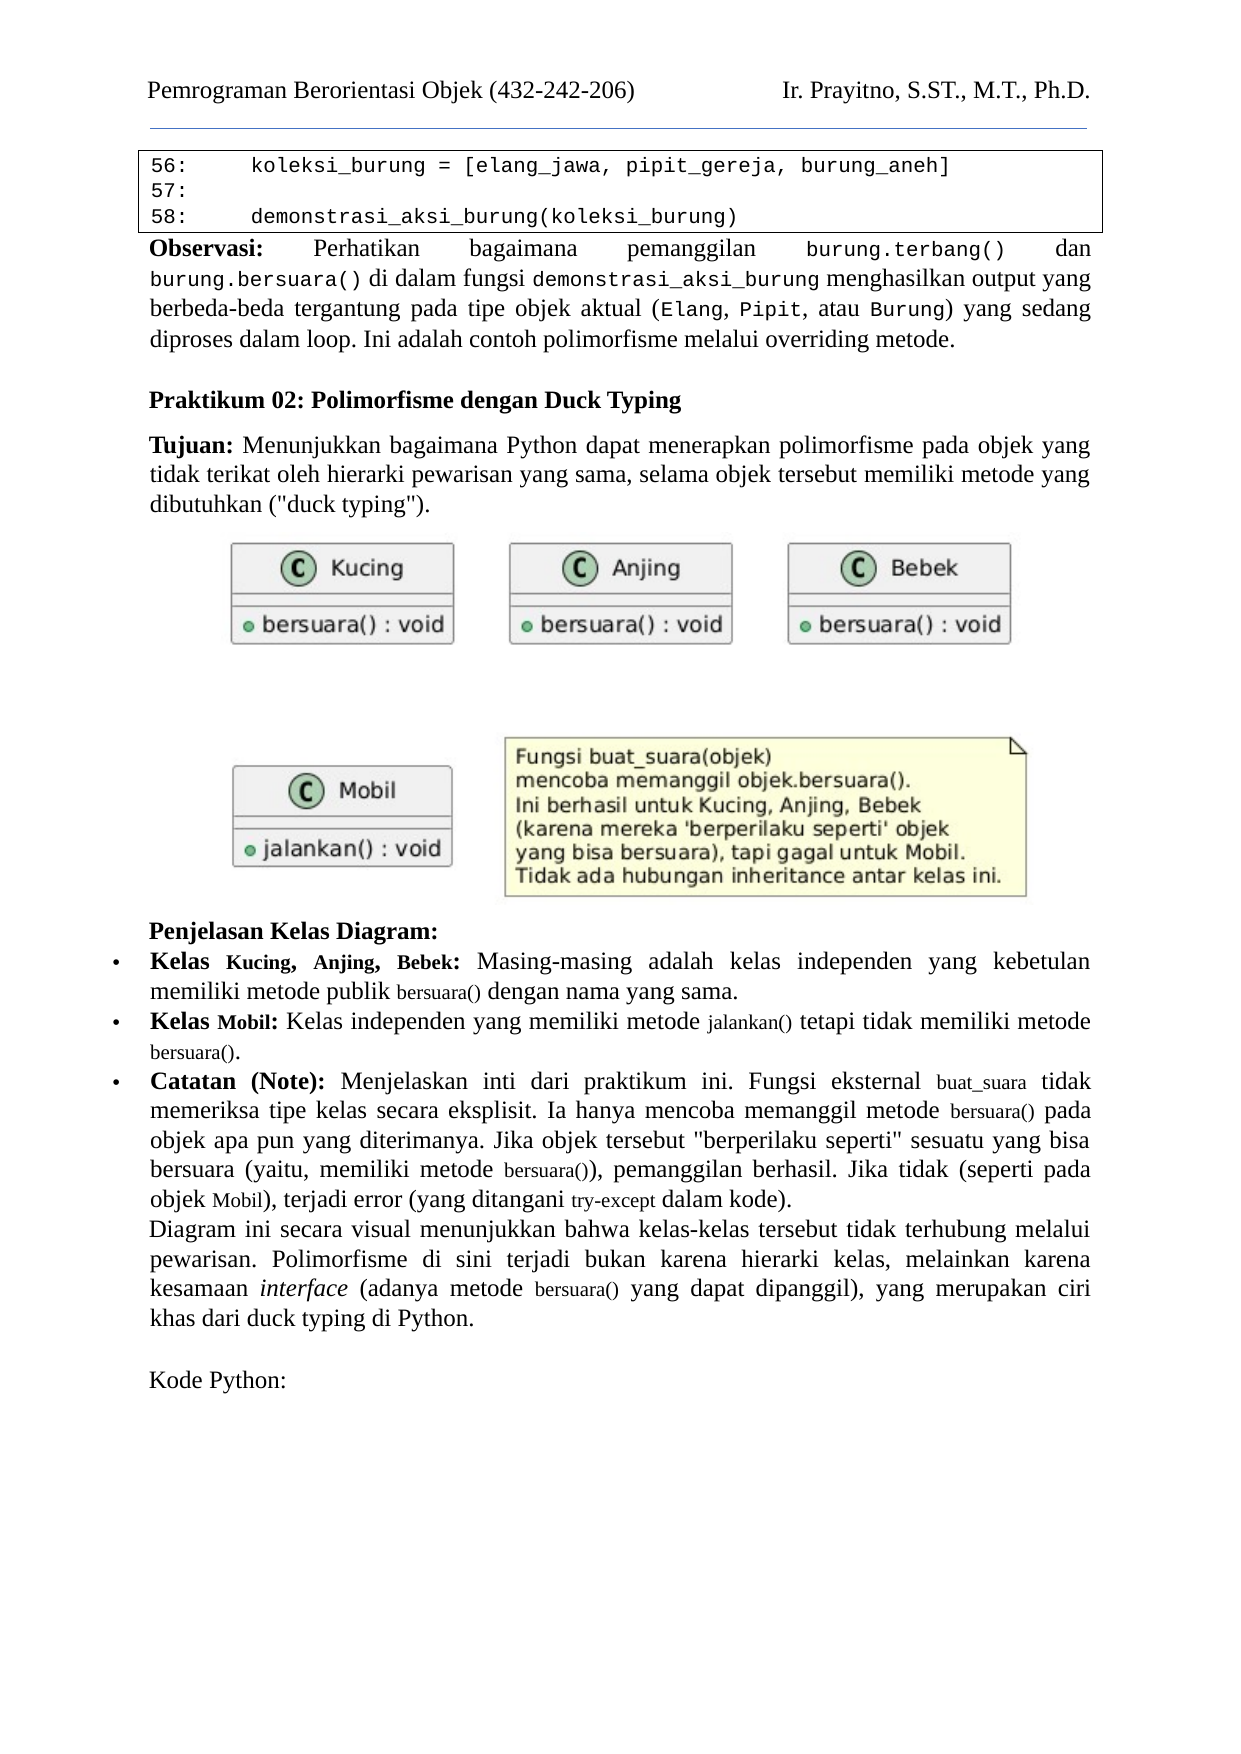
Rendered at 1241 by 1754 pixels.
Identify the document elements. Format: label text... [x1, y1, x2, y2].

list Kelas Kucing, Anjing, Bebek: Masing-masing adalah kelas independen yang kebetulan memiliki metode publik bersuara() dengan nama yang sama. [112, 946, 1091, 1005]
text Praktikum 02: Polimorfisme dengan Duck Typing [148, 385, 1097, 414]
list Kelas Mobil: Kelas independen yang memiliki metode jalankan() tetapi tidak memiliki metode bersuara(). [112, 1006, 1091, 1064]
text Observasi: Perhatikan bagaimana pemanggilan burung.terbang() dan burung.bersuara() di dalam fungsi demonstrasi_aksi_burung menghasilkan output yang berbeda-beda tergantung pada tipe objek aktual (Elang, Pipit, atau Burung) yang sedang diproses dalam loop. Ini adalah contoh polimorfisme melalui overriding metode. [148, 233, 1091, 353]
text Penjelasan Kelas Diagram: [148, 916, 1097, 945]
text Tujuan: Menunjukkan bagaimana Python dapat menerapkan polimorfisme pada objek yang tidak terikat oleh hierarki pewarisan yang sama, selama objek tersebut memiliki metode yang dibutuhkan ("duck typing"). [148, 430, 1091, 518]
text Diagram ini secara visual menunjukkan bahwa kelas-kelas tersebut tidak terhubung melalui pewarisan. Polimorfisme di sini terjadi bukan karena hierarki kelas, melainkan karena kesamaan interface (adanya metode bersuara() yang dapat dipanggil), yang merupakan ciri khas dari duck typing di Python. [148, 1214, 1091, 1332]
list Catatan (Note): Menjelaskan inti dari praktikum ini. Fungsi eksternal buat_suara tidak memeriksa tipe kelas secara eksplisit. Ia hanya mencoba memanggil metode bersuara() pada objek apa pun yang diterimanya. Jika objek tersebut "berperilaku seperti" sesuatu yang bisa bersuara (yaitu, memiliki metode bersuara()), pemanggilan berhasil. Jika tidak (seperti pada objek Mobil), terjadi error (yang ditangani try-except dalam kode). [112, 1066, 1091, 1213]
text Kode Python: [148, 1366, 1091, 1394]
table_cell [139, 151, 1102, 232]
picture [220, 532, 1035, 905]
